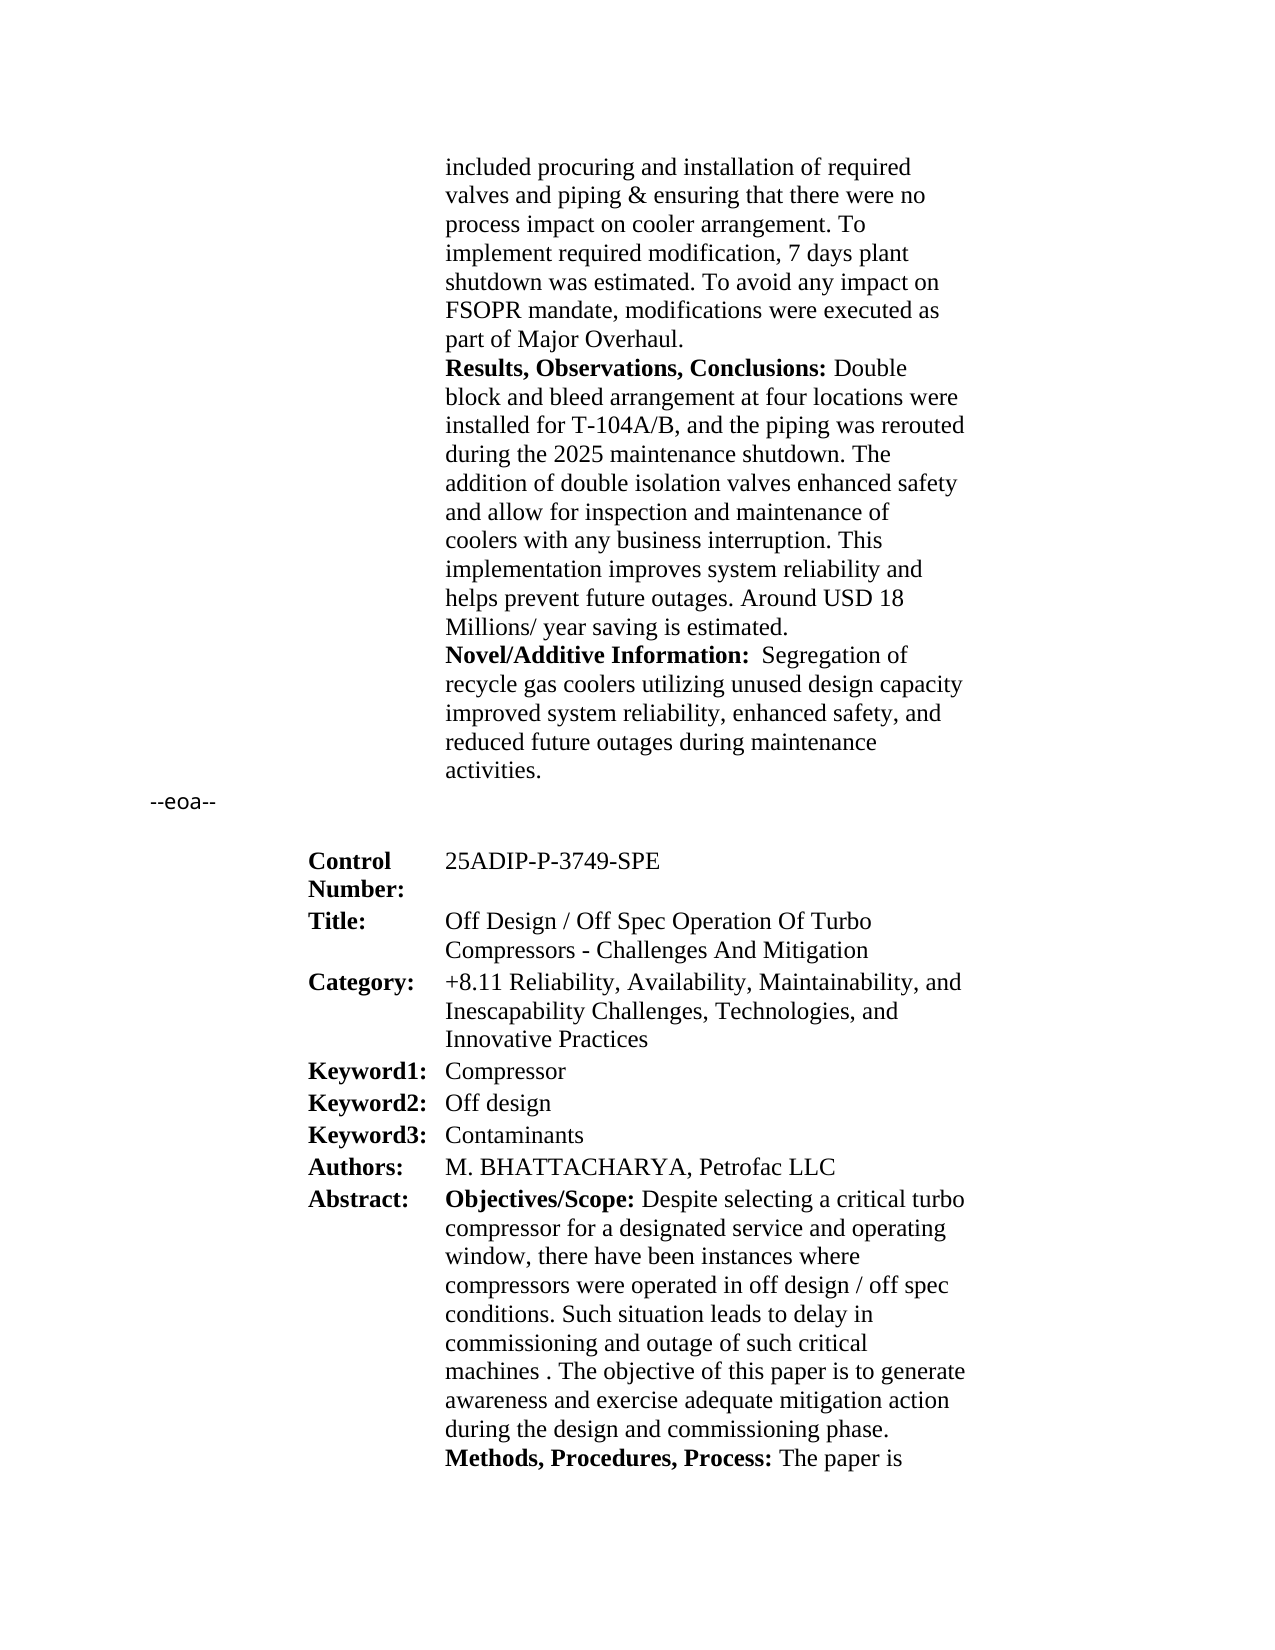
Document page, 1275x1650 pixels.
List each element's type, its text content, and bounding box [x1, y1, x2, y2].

text --eoa-- [150, 786, 1125, 816]
table_header [150, 150, 1125, 786]
table_header [150, 844, 1125, 1473]
